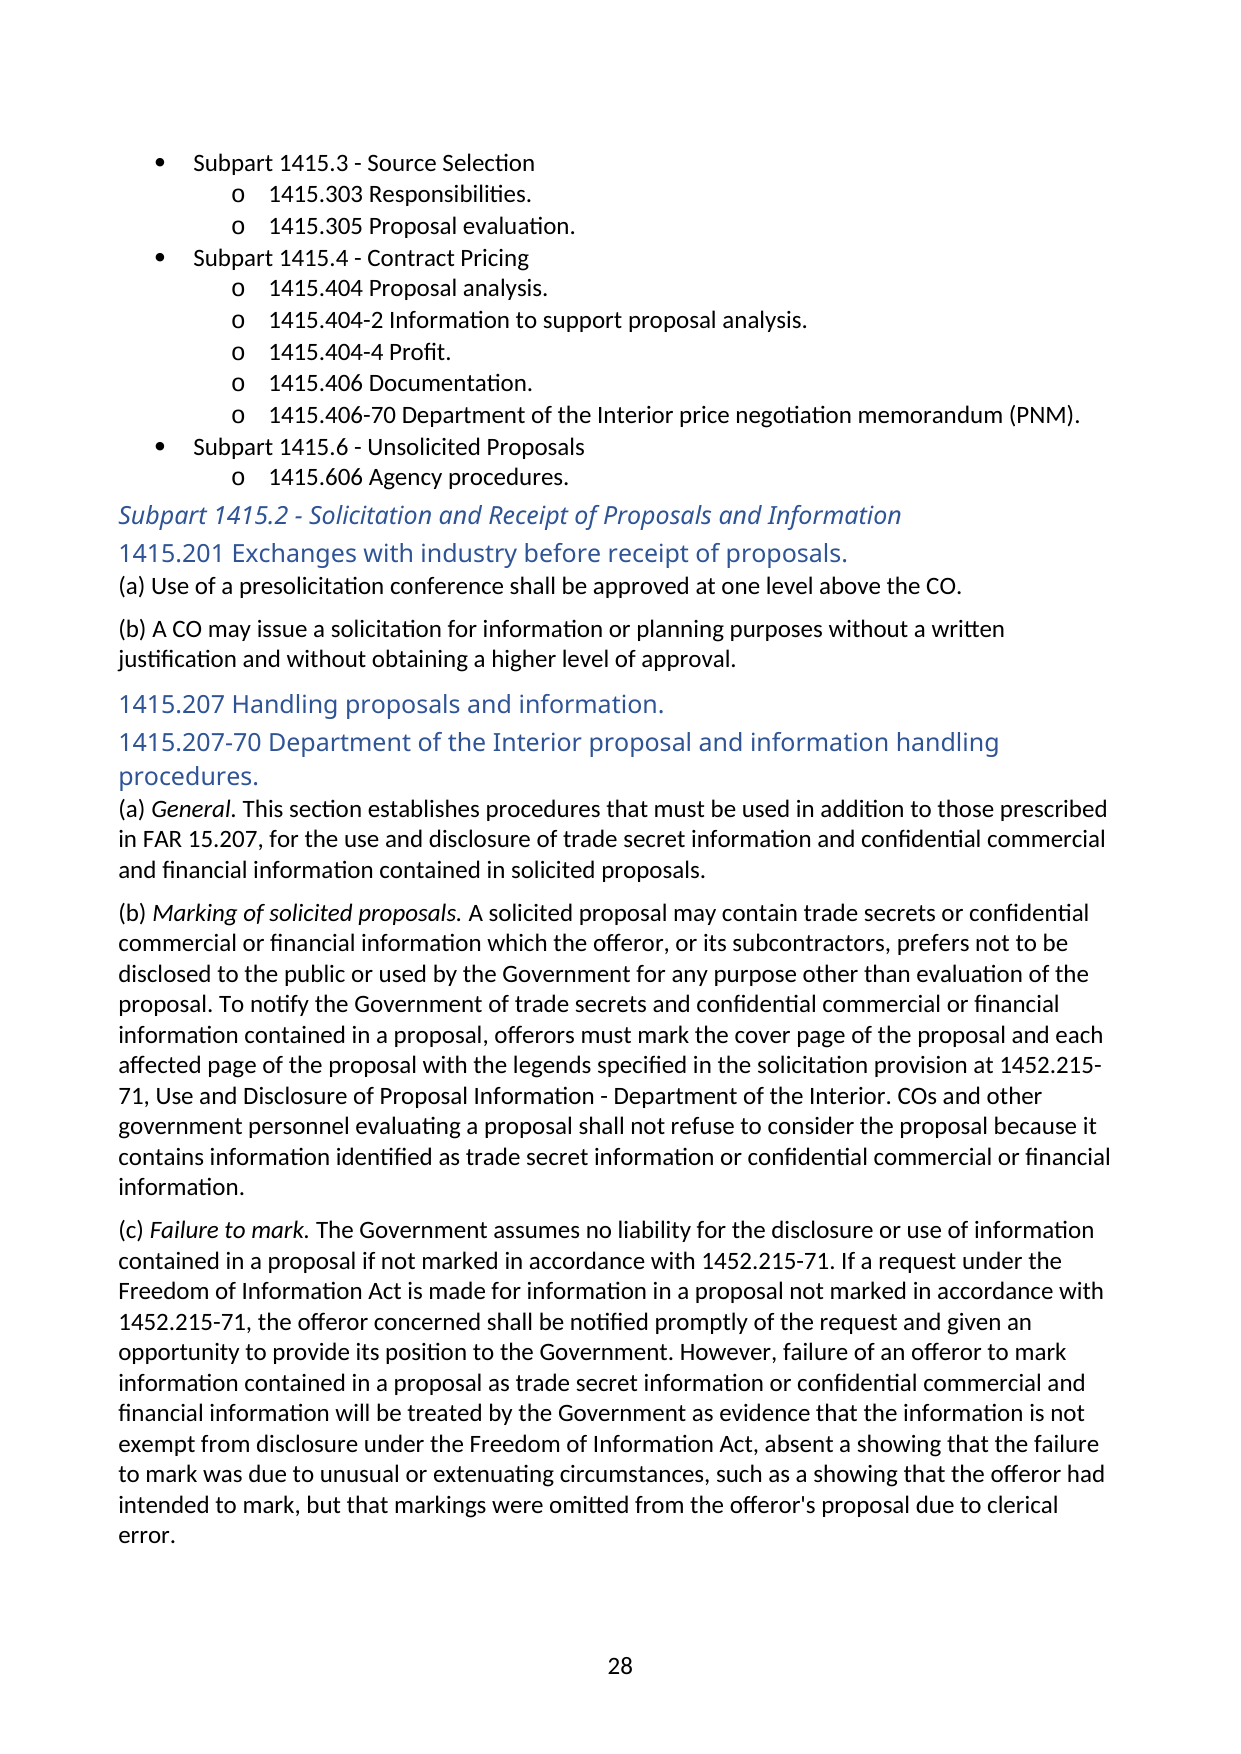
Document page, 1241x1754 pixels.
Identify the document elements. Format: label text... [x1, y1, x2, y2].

subtitle 1415.207-70 Department of the Interior proposal and information handling procedures. [118, 724, 1122, 793]
text (b) A CO may issue a solicitation for information or planning purposes without a written justification and without obtaining a higher level of approval. [118, 613, 1122, 674]
list Subpart 1415.4 - Contract Pricing [156, 242, 1122, 272]
list 1415.404-4 Profit. [231, 336, 1122, 367]
list Subpart 1415.3 - Source Selection [156, 148, 1122, 178]
text (a) General. This section establishes procedures that must be used in addition to those prescribed in FAR 15.207, for the use and disclosure of trade secret information and confidential commercial and financial information contained in solicited proposals. [118, 793, 1122, 884]
list 1415.404 Proposal analysis. [231, 272, 1122, 304]
text (a) Use of a presolicitation conference shall be approved at one level above the CO. [118, 570, 1122, 600]
list 1415.404-2 Information to support proposal analysis. [231, 304, 1122, 336]
text (c) Failure to mark. The Government assumes no liability for the disclosure or use of information contained in a proposal if not marked in accordance with 1452.215-71. If a request under the Freedom of Information Act is made for information in a proposal not marked in accordance with 1452.215-71, the offeror concerned shall be notified promptly of the request and given an opportunity to provide its position to the Government. However, failure of an offeror to mark information contained in a proposal as trade secret information or confidential commercial and financial information will be treated by the Government as evidence that the information is not exempt from disclosure under the Freedom of Information Act, absent a showing that the failure to mark was due to unusual or extenuating circumstances, such as a showing that the offeror had intended to mark, but that markings were omitted from the offeror's proposal due to clerical error. [118, 1214, 1122, 1550]
subtitle 1415.201 Exchanges with industry before receipt of proposals. [118, 536, 1122, 570]
text (b) Marking of solicited proposals. A solicited proposal may contain trade secrets or confidential commercial or financial information which the offeror, or its subcontractors, prefers not to be disclosed to the public or used by the Government for any purpose other than evaluation of the proposal. To notify the Government of trade secrets and confidential commercial or financial information contained in a proposal, offerors must mark the cover page of the proposal and each affected page of the proposal with the legends specified in the solicitation provision at 1452.215-71, Use and Disclosure of Proposal Information - Department of the Interior. COs and other government personnel evaluating a proposal shall not refuse to consider the proposal because it contains information identified as trade secret information or confidential commercial or financial information. [118, 897, 1122, 1202]
list 1415.406 Documentation. [231, 367, 1122, 399]
list 1415.305 Proposal evaluation. [231, 210, 1122, 242]
subtitle Subpart 1415.2 - Solicitation and Receipt of Proposals and Information [118, 497, 1122, 532]
subtitle 1415.207 Handling proposals and information. [118, 686, 1122, 720]
list 1415.303 Responsibilities. [231, 178, 1122, 210]
list 1415.406-70 Department of the Interior price negotiation memorandum (PNM). [231, 399, 1122, 431]
list 1415.606 Agency procedures. [231, 462, 1122, 493]
list Subpart 1415.6 - Unsolicited Proposals [156, 431, 1122, 462]
